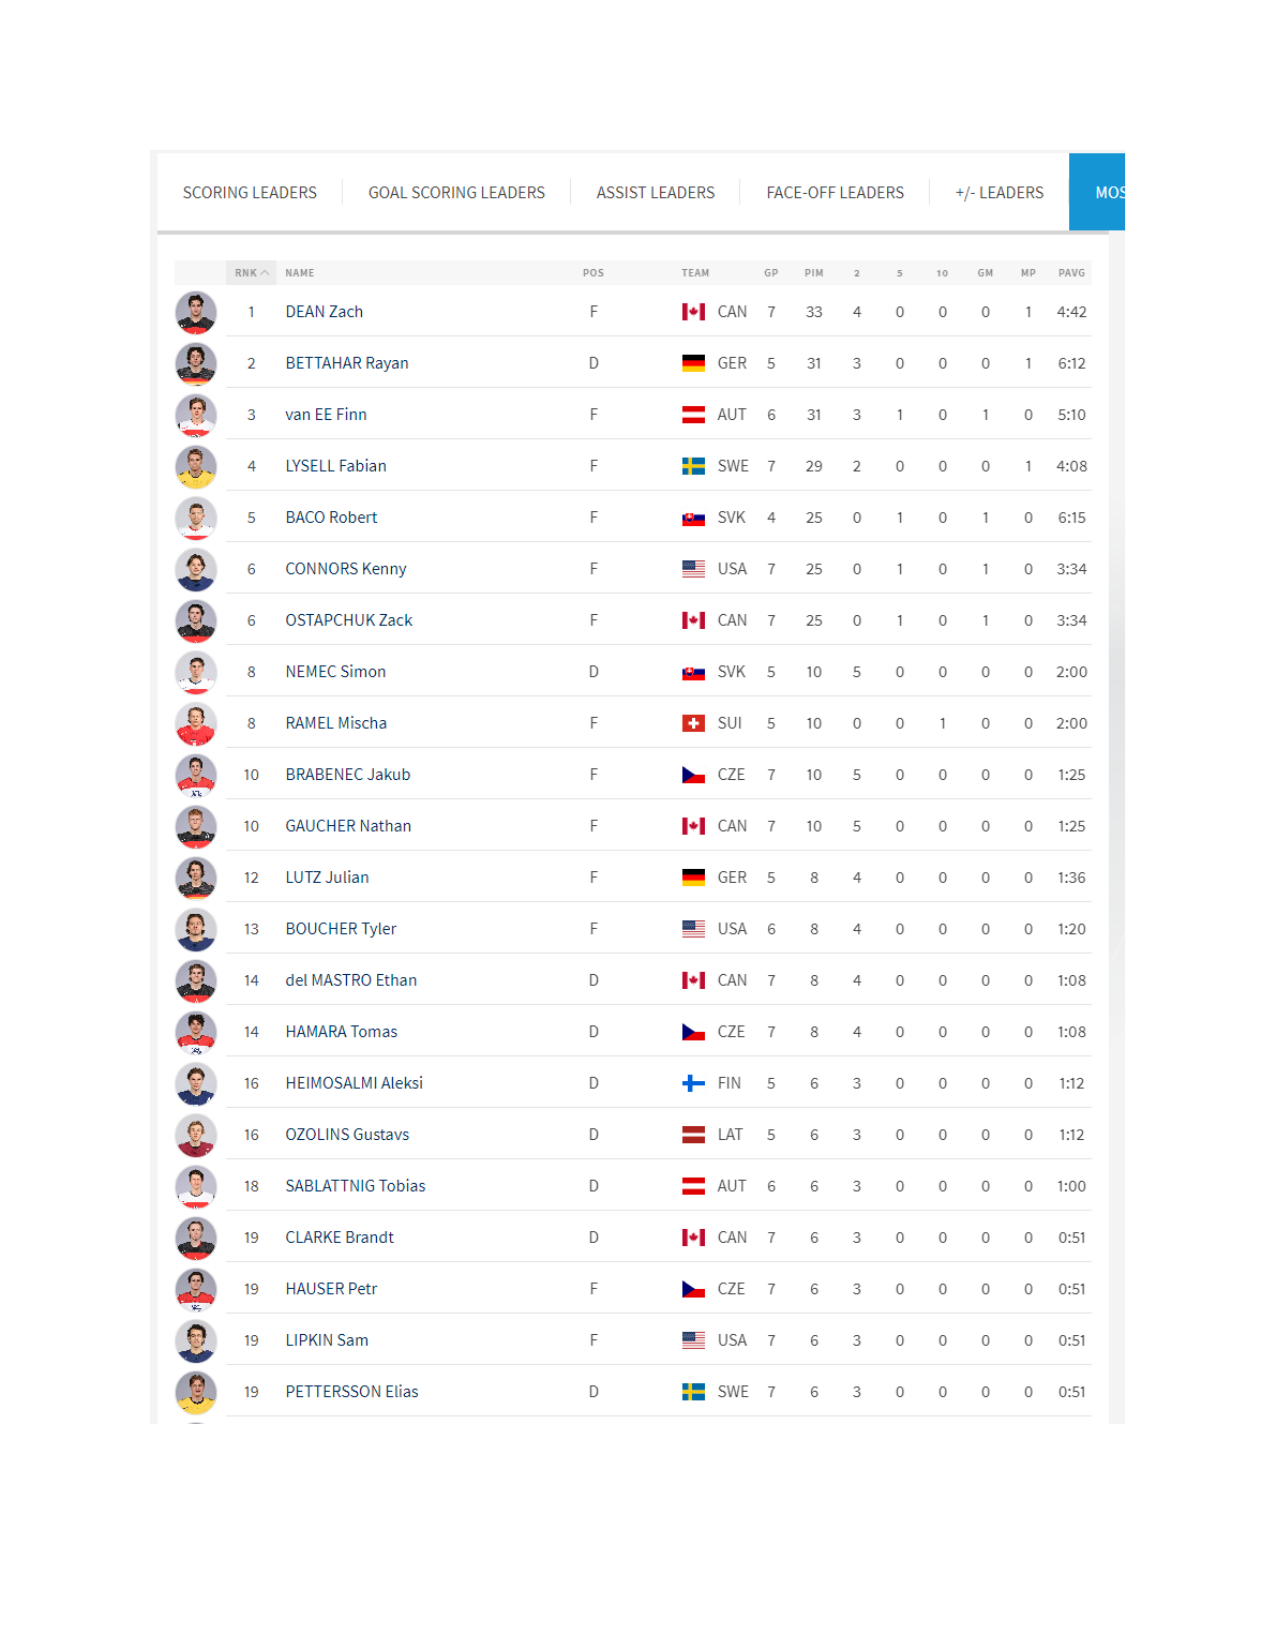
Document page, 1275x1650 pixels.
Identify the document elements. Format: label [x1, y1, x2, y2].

picture [150, 150, 1125, 1424]
